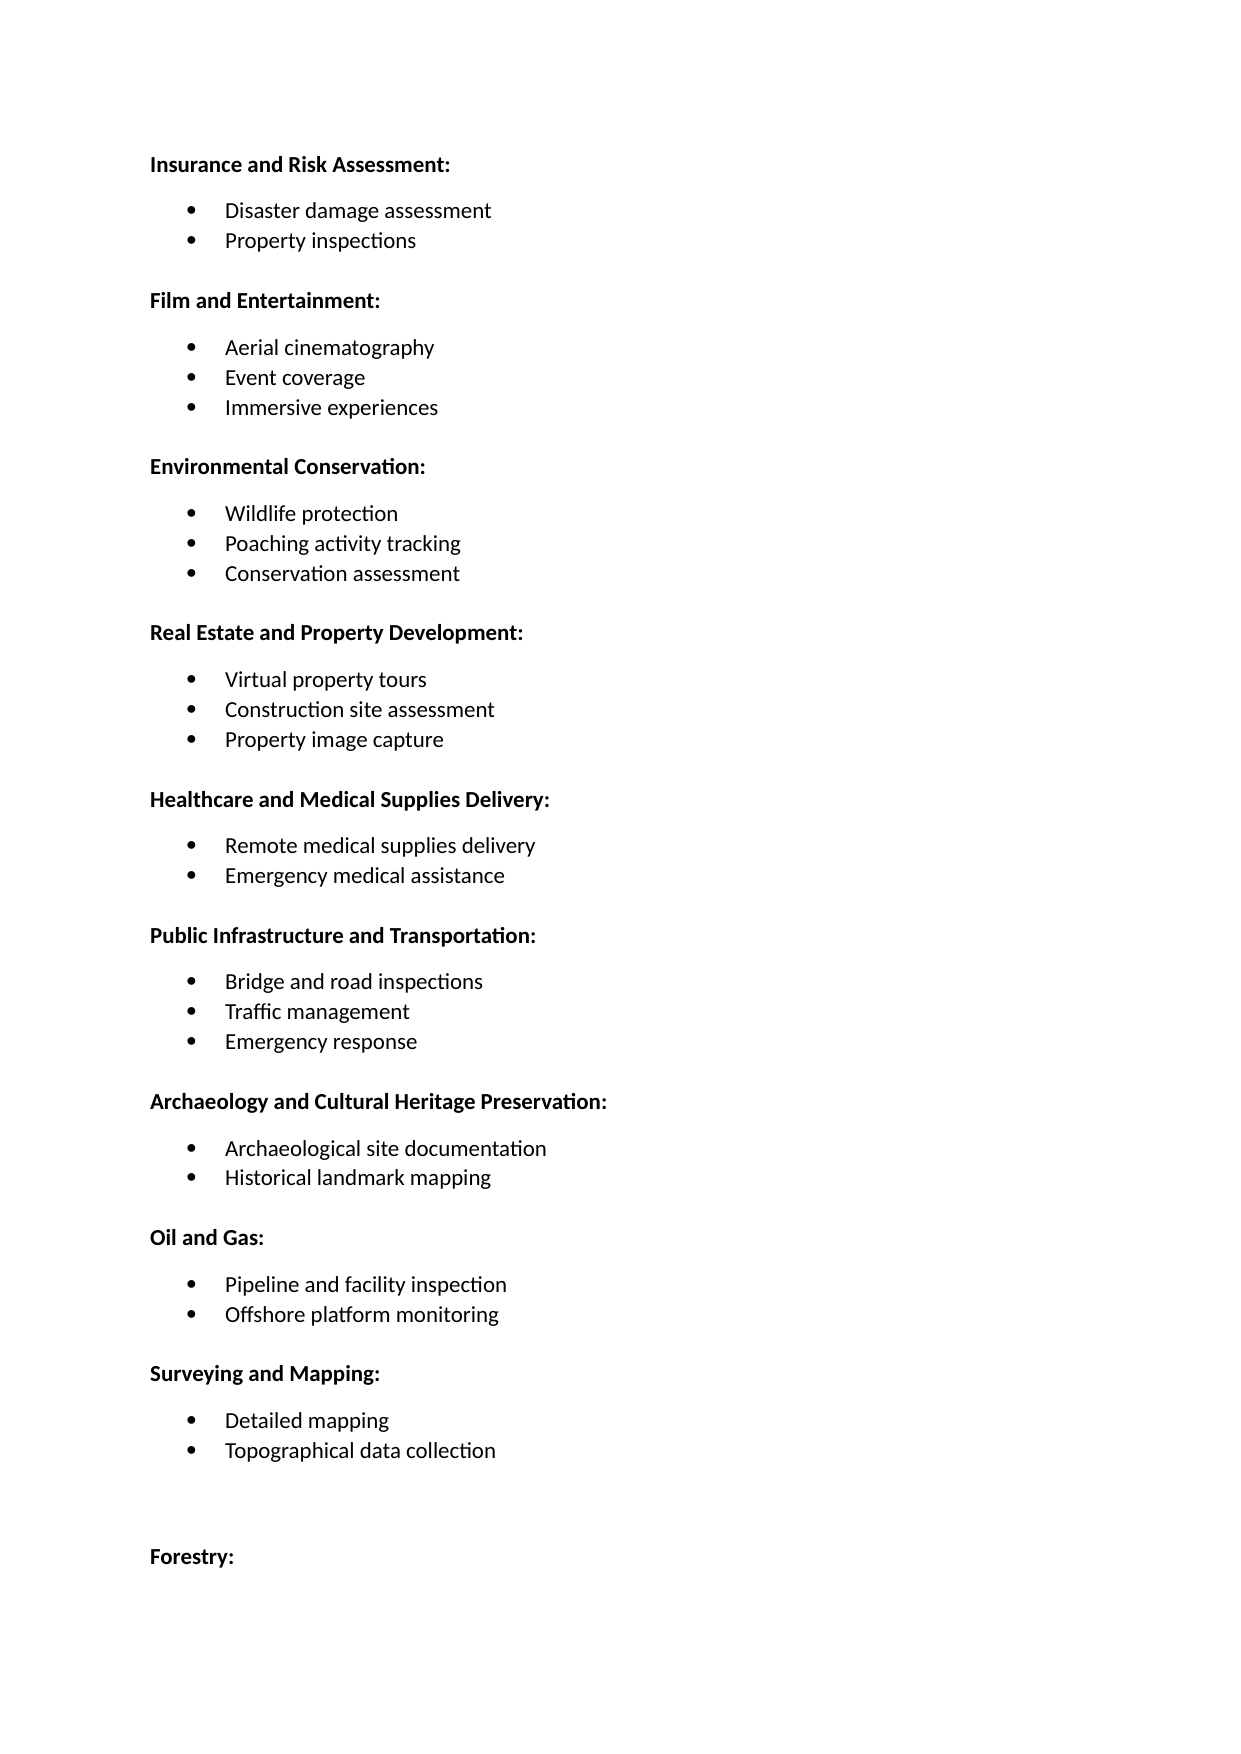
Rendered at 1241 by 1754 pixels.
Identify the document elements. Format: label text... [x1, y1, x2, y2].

list Immersive experiences [187, 393, 1090, 421]
list Wildlife protection [187, 499, 1090, 527]
list Offshore platform monitoring [187, 1300, 1090, 1328]
list Construction site assessment [187, 695, 1090, 723]
text Healthcare and Medical Supplies Delivery: [150, 785, 1090, 813]
list Poaching activity tracking [187, 529, 1090, 557]
text Surveying and Mapping: [150, 1359, 1090, 1388]
list Topographical data collection [187, 1436, 1090, 1464]
list Disaster damage assessment [187, 197, 1090, 224]
text Real Estate and Property Development: [150, 618, 1090, 647]
list Remote medical supplies delivery [187, 831, 1090, 859]
list Traffic management [187, 997, 1090, 1025]
list Virtual property tours [187, 665, 1090, 693]
list Emergency response [187, 1027, 1090, 1055]
list Event coverage [187, 363, 1090, 391]
list Conservation assessment [187, 559, 1090, 587]
list Archaeological site documentation [187, 1134, 1090, 1162]
list Bridge and road inspections [187, 967, 1090, 996]
list Detailed mapping [187, 1406, 1090, 1434]
list Emergency medical assistance [187, 861, 1090, 889]
list Aerial cinematography [187, 333, 1090, 361]
list Pipeline and facility inspection [187, 1270, 1090, 1298]
text Forestry: [150, 1542, 1090, 1570]
text Public Infrastructure and Transportation: [150, 921, 1090, 949]
text Oil and Gas: [150, 1223, 1090, 1251]
text Environmental Conservation: [150, 452, 1090, 480]
text Archaeology and Cultural Heritage Preservation: [150, 1087, 1090, 1115]
list Property image capture [187, 725, 1090, 753]
list Historical landmark mapping [187, 1163, 1090, 1192]
text Film and Entertainment: [150, 286, 1090, 314]
text Insurance and Risk Assessment: [150, 150, 1090, 178]
list Property inspections [187, 226, 1090, 254]
